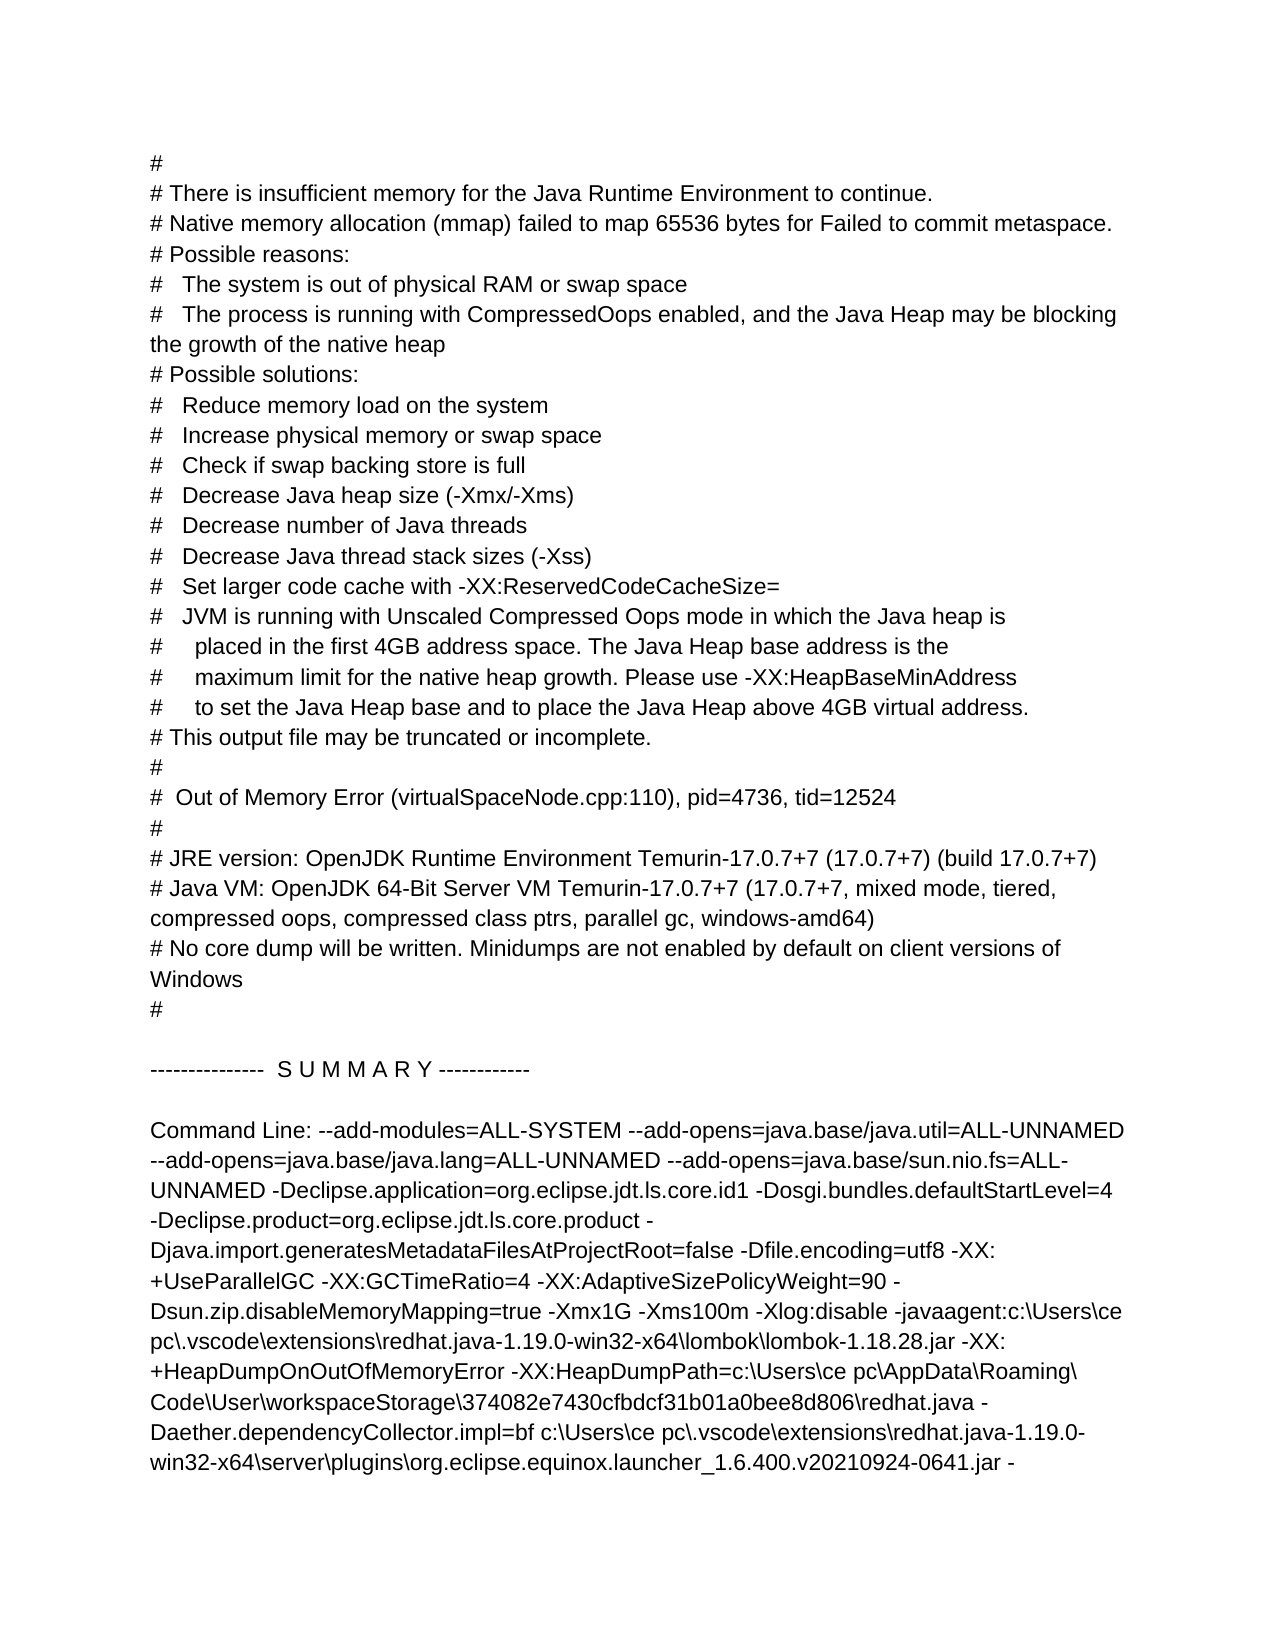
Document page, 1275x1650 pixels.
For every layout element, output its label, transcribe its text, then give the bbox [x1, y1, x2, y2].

text # The system is out of physical RAM or swap space [150, 271, 1125, 297]
text # There is insufficient memory for the Java Runtime Environment to continue. [150, 180, 1125, 207]
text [150, 1117, 1125, 1475]
text # The process is running with CompressedOops enabled, and the Java Heap may be blocking the growth of the native heap [150, 301, 1125, 358]
text # placed in the first 4GB address space. The Java Heap base address is the [150, 633, 1125, 660]
text # Possible reasons: [150, 241, 1125, 267]
text # Reduce memory load on the system [150, 392, 1125, 418]
text # This output file may be truncated or incomplete. [150, 724, 1125, 750]
text # Decrease Java heap size (-Xmx/-Xms) [150, 482, 1125, 509]
text # [150, 996, 1125, 1022]
text # [150, 754, 1125, 781]
text # Native memory allocation (mmap) failed to map 65536 bytes for Failed to commit metaspace. [150, 210, 1125, 237]
text # Java VM: OpenJDK 64-Bit Server VM Temurin-17.0.7+7 (17.0.7+7, mixed mode, tiered, compressed oops, compressed class ptrs, parallel gc, windows-amd64) [150, 875, 1125, 932]
text # JRE version: OpenJDK Runtime Environment Temurin-17.0.7+7 (17.0.7+7) (build 17.0.7+7) [150, 845, 1125, 871]
text # Increase physical memory or swap space [150, 422, 1125, 448]
text # Check if swap backing store is full [150, 452, 1125, 478]
text # to set the Java Heap base and to place the Java Heap above 4GB virtual address. [150, 694, 1125, 720]
text # maximum limit for the native heap growth. Please use -XX:HeapBaseMinAddress [150, 663, 1125, 690]
text # Set larger code cache with -XX:ReservedCodeCacheSize= [150, 573, 1125, 599]
text # [150, 814, 1125, 841]
text # Possible solutions: [150, 361, 1125, 388]
text # [150, 150, 1125, 176]
text # No core dump will be written. Minidumps are not enabled by default on client versions of Windows [150, 935, 1125, 992]
text # Out of Memory Error (virtualSpaceNode.cpp:110), pid=4736, tid=12524 [150, 784, 1125, 811]
text --------------- S U M M A R Y ------------ [150, 1056, 1125, 1083]
text # JVM is running with Unscaled Compressed Oops mode in which the Java heap is [150, 603, 1125, 629]
text # Decrease Java thread stack sizes (-Xss) [150, 543, 1125, 569]
text # Decrease number of Java threads [150, 512, 1125, 539]
